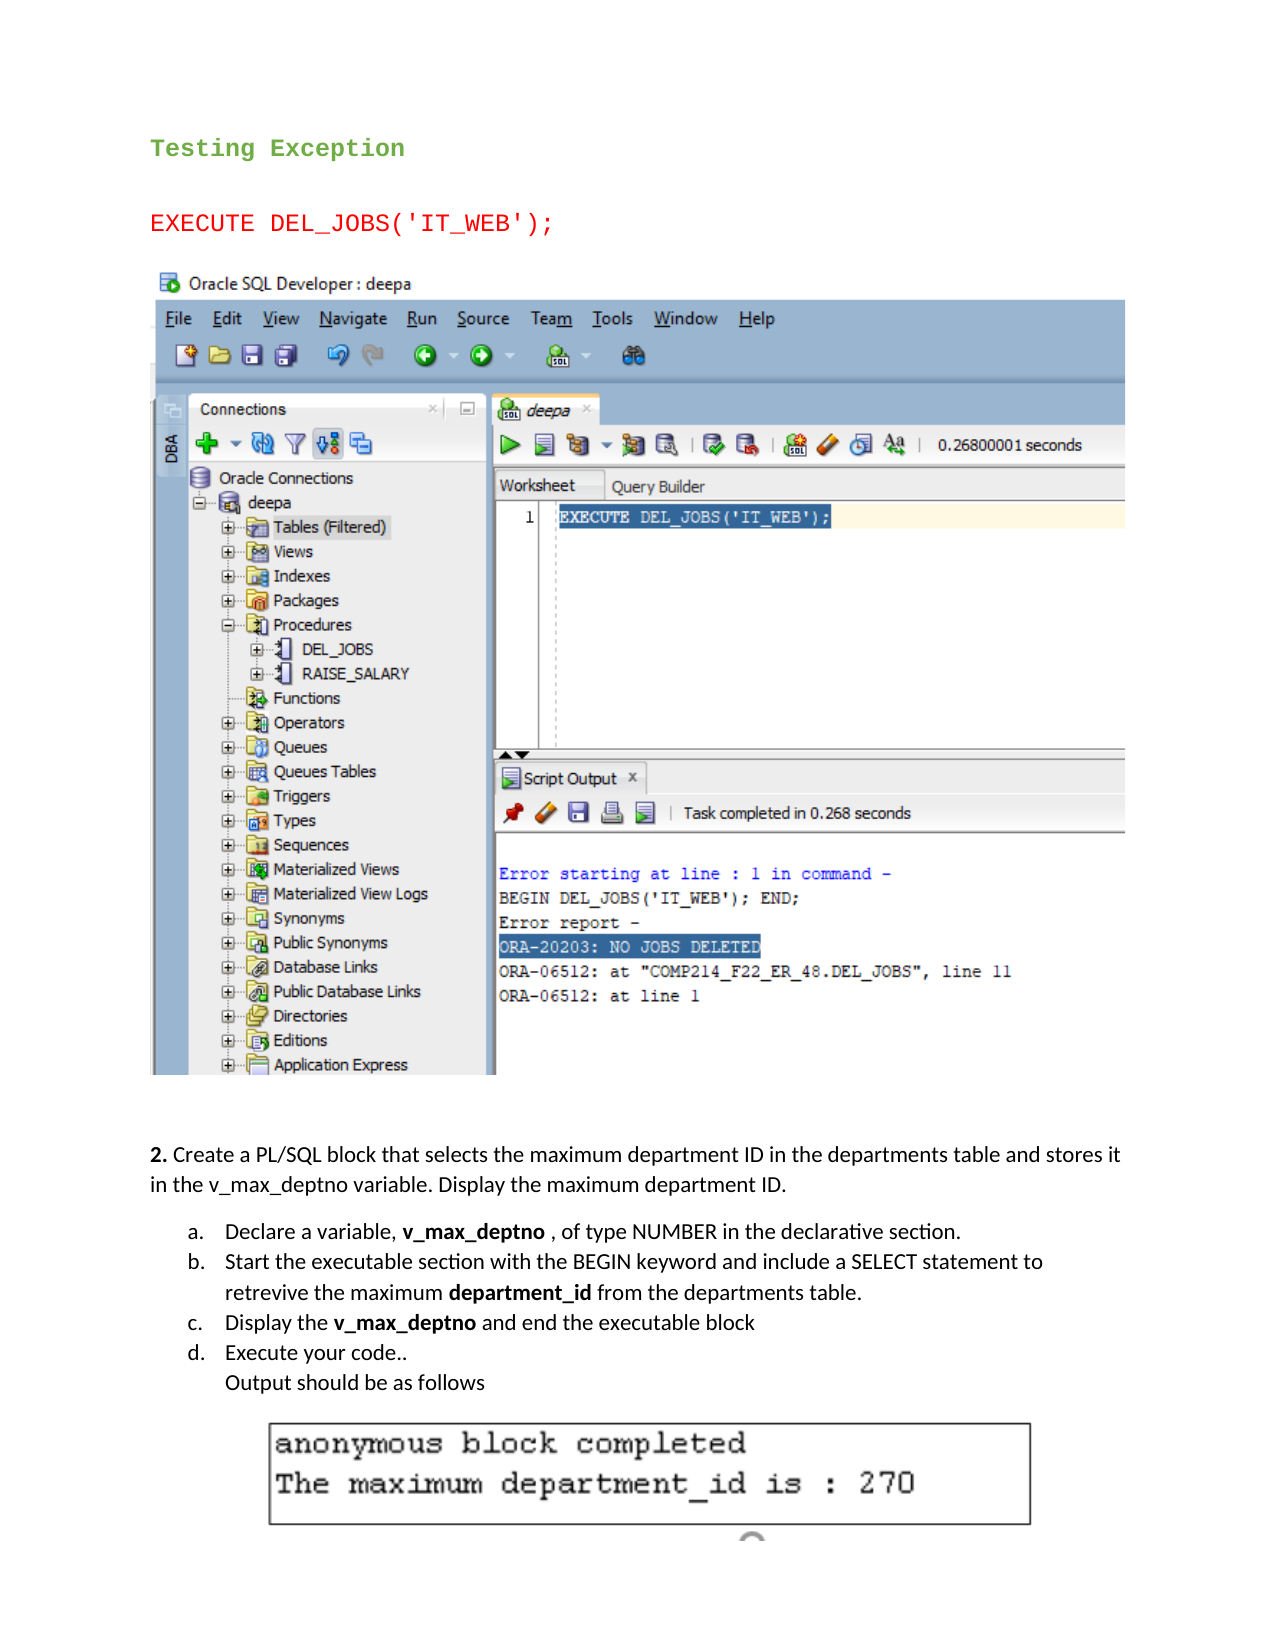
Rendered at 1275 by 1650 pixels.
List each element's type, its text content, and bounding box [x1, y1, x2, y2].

list Output should be as follows [225, 1368, 1125, 1396]
list Display the v_max_deptno and end the executable block [187, 1308, 1125, 1336]
text 2. Create a PL/SQL block that selects the maximum department ID in the departments table and stores it in the v_max_deptno variable. Display the maximum department ID. [150, 1140, 1125, 1198]
list Start the executable section with the BEGIN keyword and include a SELECT statement to retrevive the maximum department_id from the departments table. [187, 1247, 1125, 1306]
list Execute your code.. [187, 1338, 1125, 1366]
text Testing Exception [150, 136, 1125, 164]
text EXECUTE DEL_JOBS('IT_WEB'); [150, 211, 1125, 239]
picture [225, 1398, 1136, 1541]
picture [150, 267, 1125, 1075]
list Declare a variable, v_max_deptno , of type NUMBER in the declarative section. [187, 1217, 1125, 1245]
